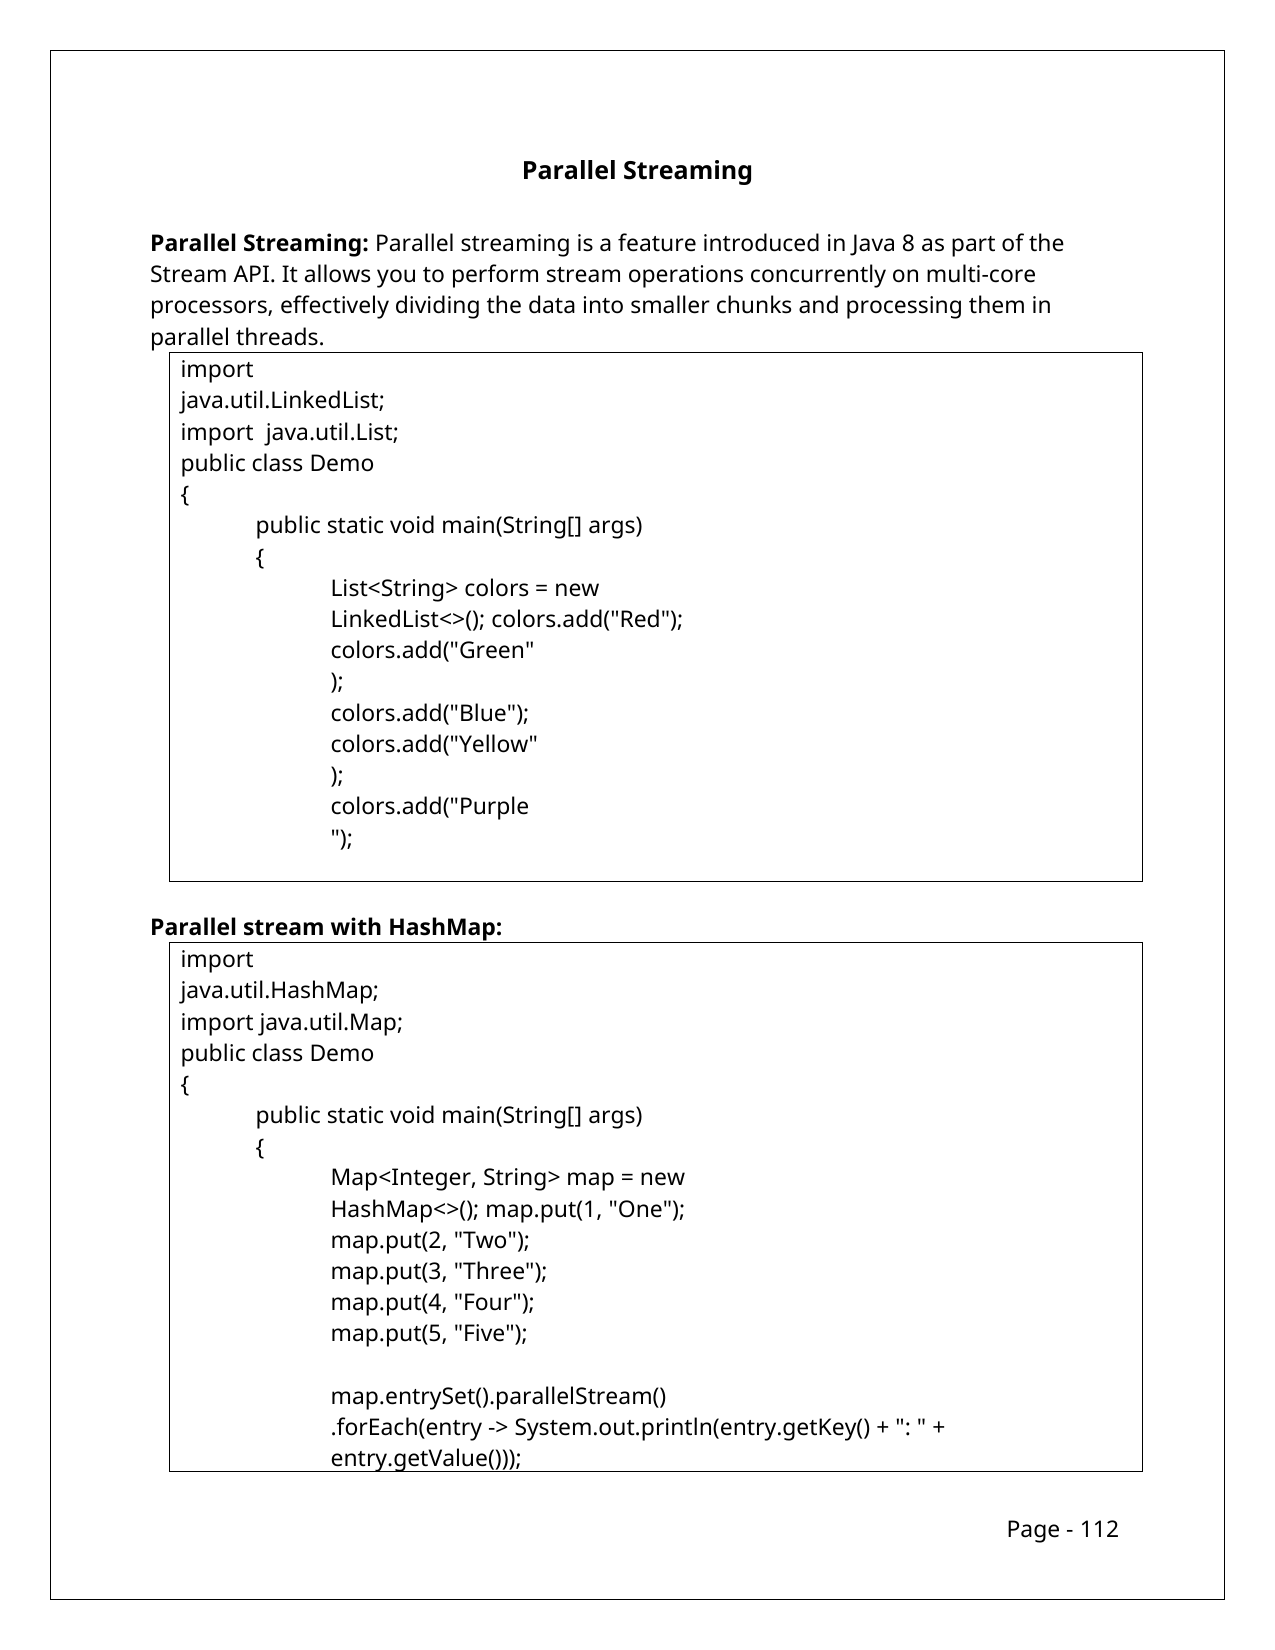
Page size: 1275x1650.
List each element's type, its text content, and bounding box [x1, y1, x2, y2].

subtitle Parallel Streaming [94, 152, 1180, 186]
subtitle Parallel stream with HashMap: [150, 911, 1181, 942]
text Parallel Streaming: Parallel streaming is a feature introduced in Java 8 as part of the Stream API. It allows you to perform stream operations concurrently on multi-core processors, effectively dividing the data into smaller chunks and processing them in parallel threads. [150, 227, 1086, 352]
